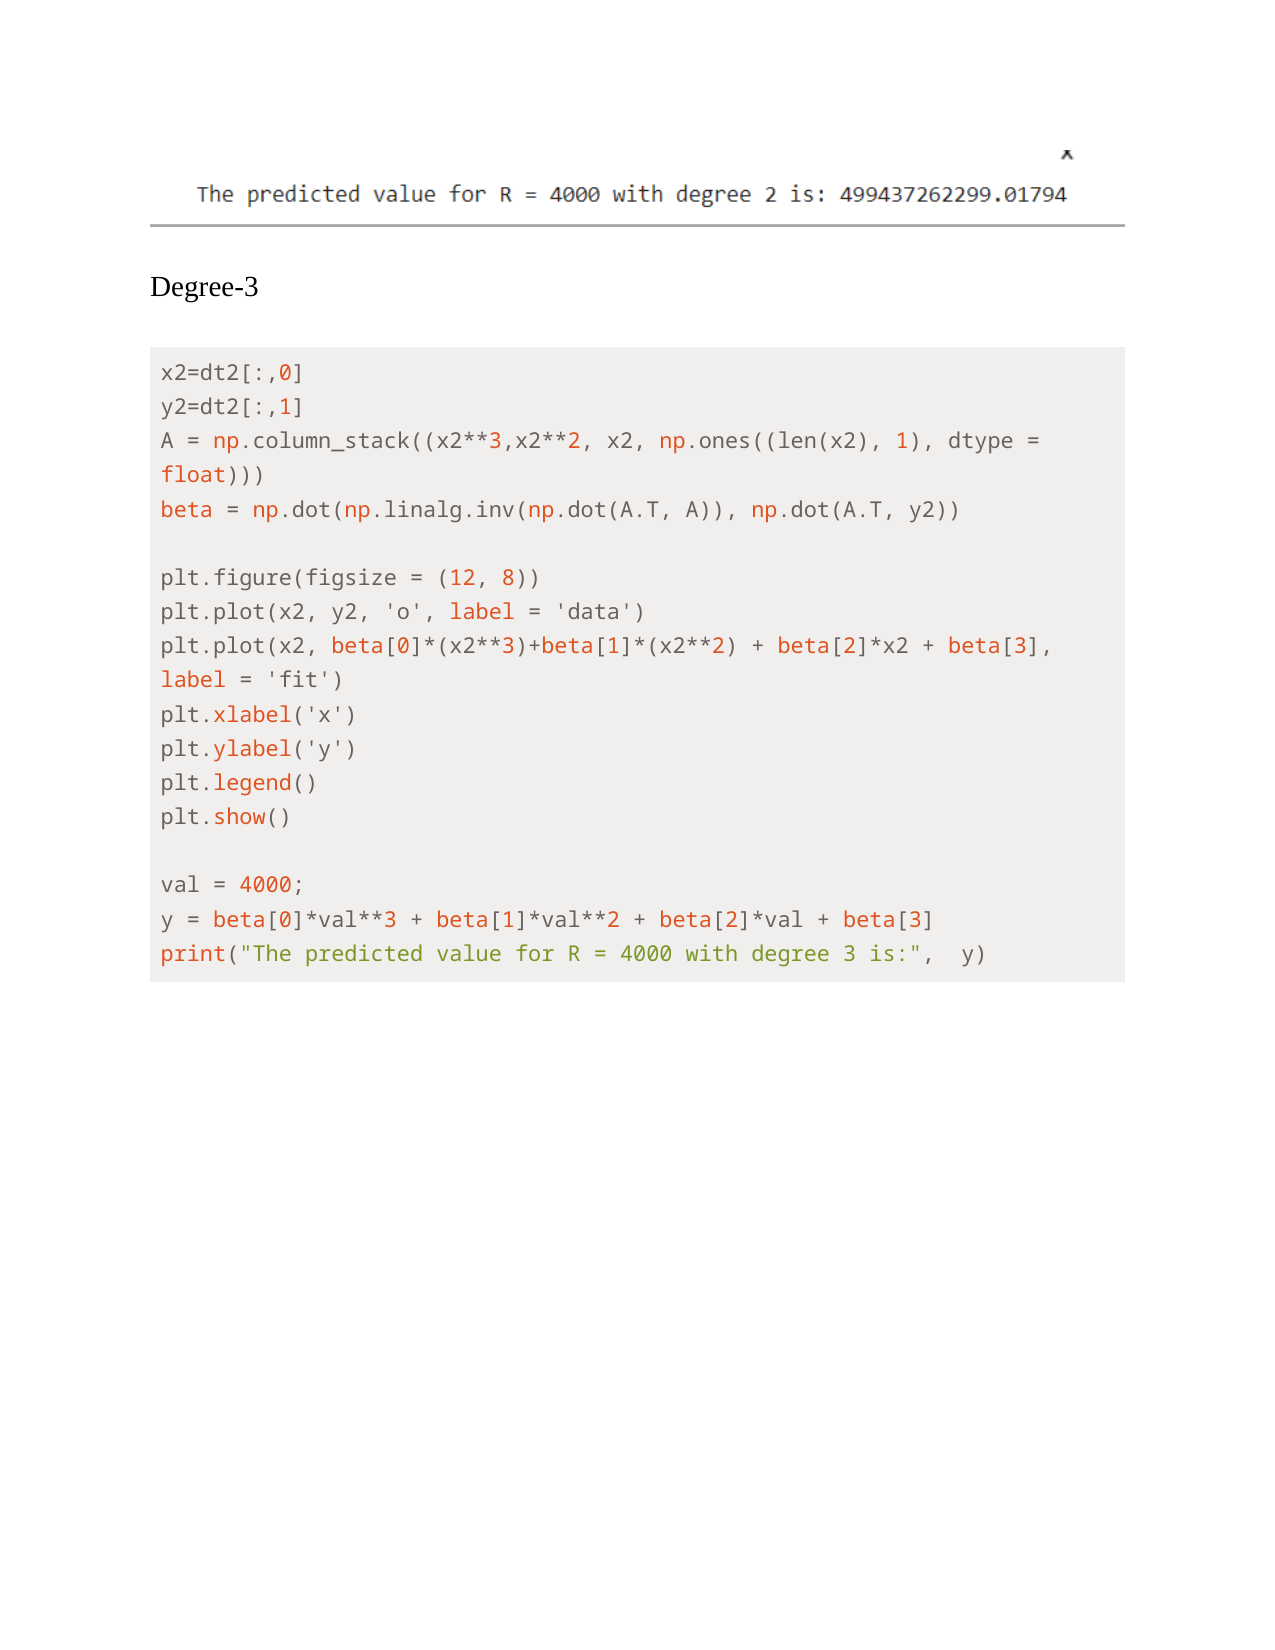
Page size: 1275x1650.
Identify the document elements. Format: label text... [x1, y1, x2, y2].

picture [150, 150, 1125, 227]
text Degree-3 [150, 269, 1125, 303]
table_header x2=dt2[:,0] y2=dt2[:,1] A = np.column_stack((x2**3,x2**2, x2, np.ones((len(x2), 1), dtype = float))) beta = np.dot(np.linalg.inv(np.dot(A.T, A)), np.dot(A.T, y2)) plt.figure(figsize = (12, 8)) plt.plot(x2, y2, 'o', label = 'data') plt.plot(x2, beta[0]*(x2**3)+beta[1]*(x2**2) + beta[2]*x2 + beta[3], label = 'fit') plt.xlabel('x') plt.ylabel('y') plt.legend() plt.show() val = 4000; y = beta[0]*val**3 + beta[1]*val**2 + beta[2]*val + beta[3] print("The predicted value for R = 4000 with degree 3 is:", y) [150, 347, 1125, 982]
